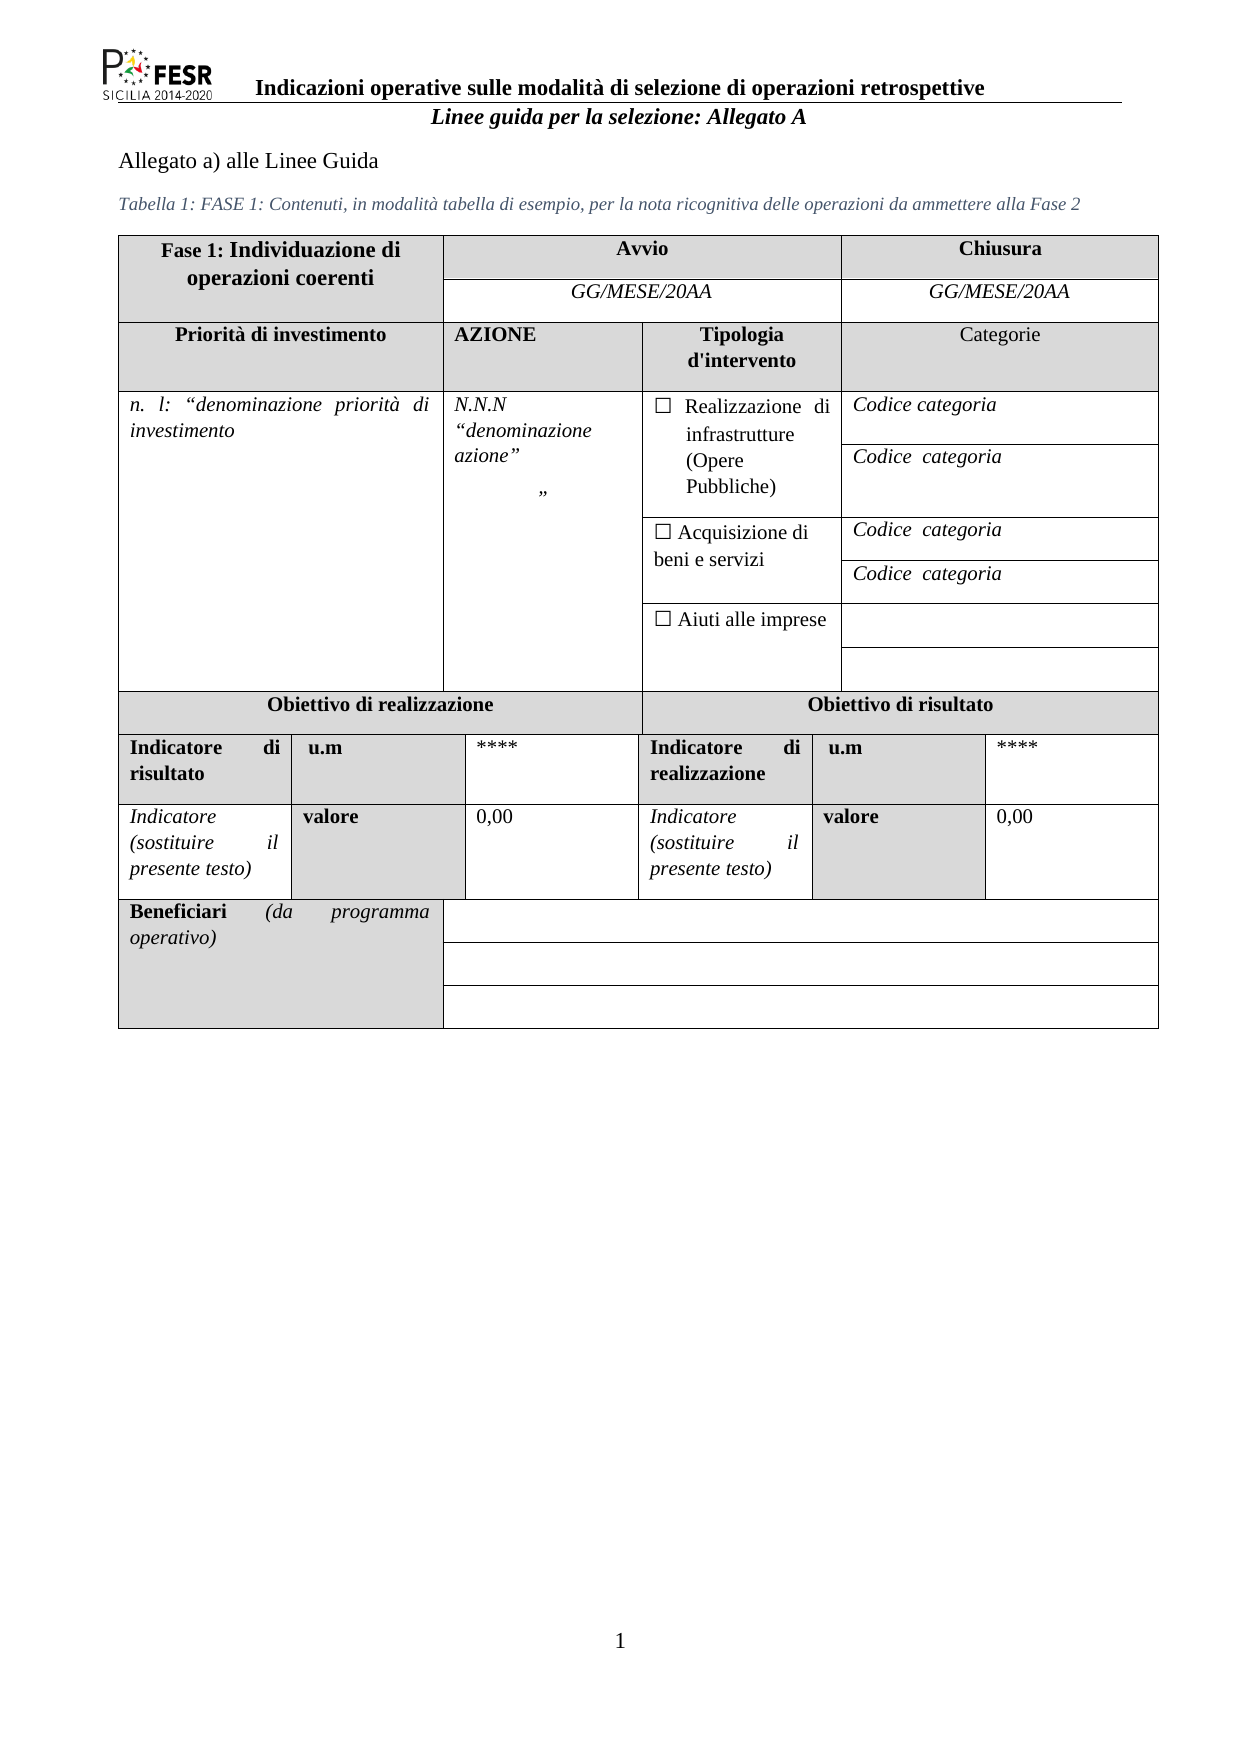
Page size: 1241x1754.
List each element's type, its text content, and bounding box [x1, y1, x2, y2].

table_cell 0,00 [986, 805, 1158, 899]
table_cell N.N.N “denominazione azione” ” [444, 392, 642, 691]
table_cell ☐ Acquisizione di beni e servizi [643, 518, 841, 603]
table_cell Indicatore (sostituire il presente testo) [119, 805, 291, 899]
text Tabella 1: FASE 1: Contenuti, in modalità tabella di esempio, per la nota ricognitiva delle operazioni da ammettere alla Fase 2 [118, 193, 1122, 214]
table_cell Codice categoria [842, 561, 1158, 603]
table_cell Beneficiari (da programma operativo) [119, 900, 443, 1028]
table_cell **** [986, 735, 1158, 804]
table_cell valore [813, 805, 985, 899]
table_cell u.m [813, 735, 985, 804]
table_cell GG/MESE/20AA [842, 280, 1158, 322]
table_cell **** [466, 735, 638, 804]
table_cell Categorie [842, 323, 1158, 391]
picture [103, 48, 212, 100]
table_cell [842, 604, 1158, 647]
table_cell [444, 986, 1158, 1028]
table_cell u.m [292, 735, 465, 804]
table_cell [444, 943, 1158, 985]
table_cell Codice categoria [842, 392, 1158, 444]
table_cell Obiettivo di risultato [643, 692, 1158, 734]
table_cell ☐ Realizzazione di infrastrutture (Opere Pubbliche) [643, 392, 841, 517]
table_header Chiusura [842, 236, 1158, 278]
table_header Avvio [444, 236, 841, 278]
table_cell Tipologia d'intervento [643, 323, 841, 391]
table_cell 0,00 [466, 805, 638, 899]
table_cell Indicatore di realizzazione [639, 735, 812, 804]
table_cell Codice categoria [842, 518, 1158, 560]
table_cell [444, 900, 1158, 942]
table_header Fase 1: Individuazione di operazioni coerenti [119, 236, 443, 322]
table_cell GG/MESE/20AA [444, 280, 841, 322]
table_cell valore [292, 805, 465, 899]
table_cell [842, 648, 1158, 691]
text Allegato a) alle Linee Guida [118, 148, 1122, 174]
table_cell n. l: “denominazione priorità di investimento [119, 392, 443, 691]
table_cell Priorità di investimento [119, 323, 443, 391]
table_cell ☐ Aiuti alle imprese [643, 604, 841, 691]
table_cell Indicatore di risultato [119, 735, 291, 804]
table_cell Obiettivo di realizzazione [119, 692, 642, 734]
table_cell AZIONE [444, 323, 642, 391]
table_cell Indicatore (sostituire il presente testo) [639, 805, 812, 899]
table_cell Codice categoria [842, 445, 1158, 517]
